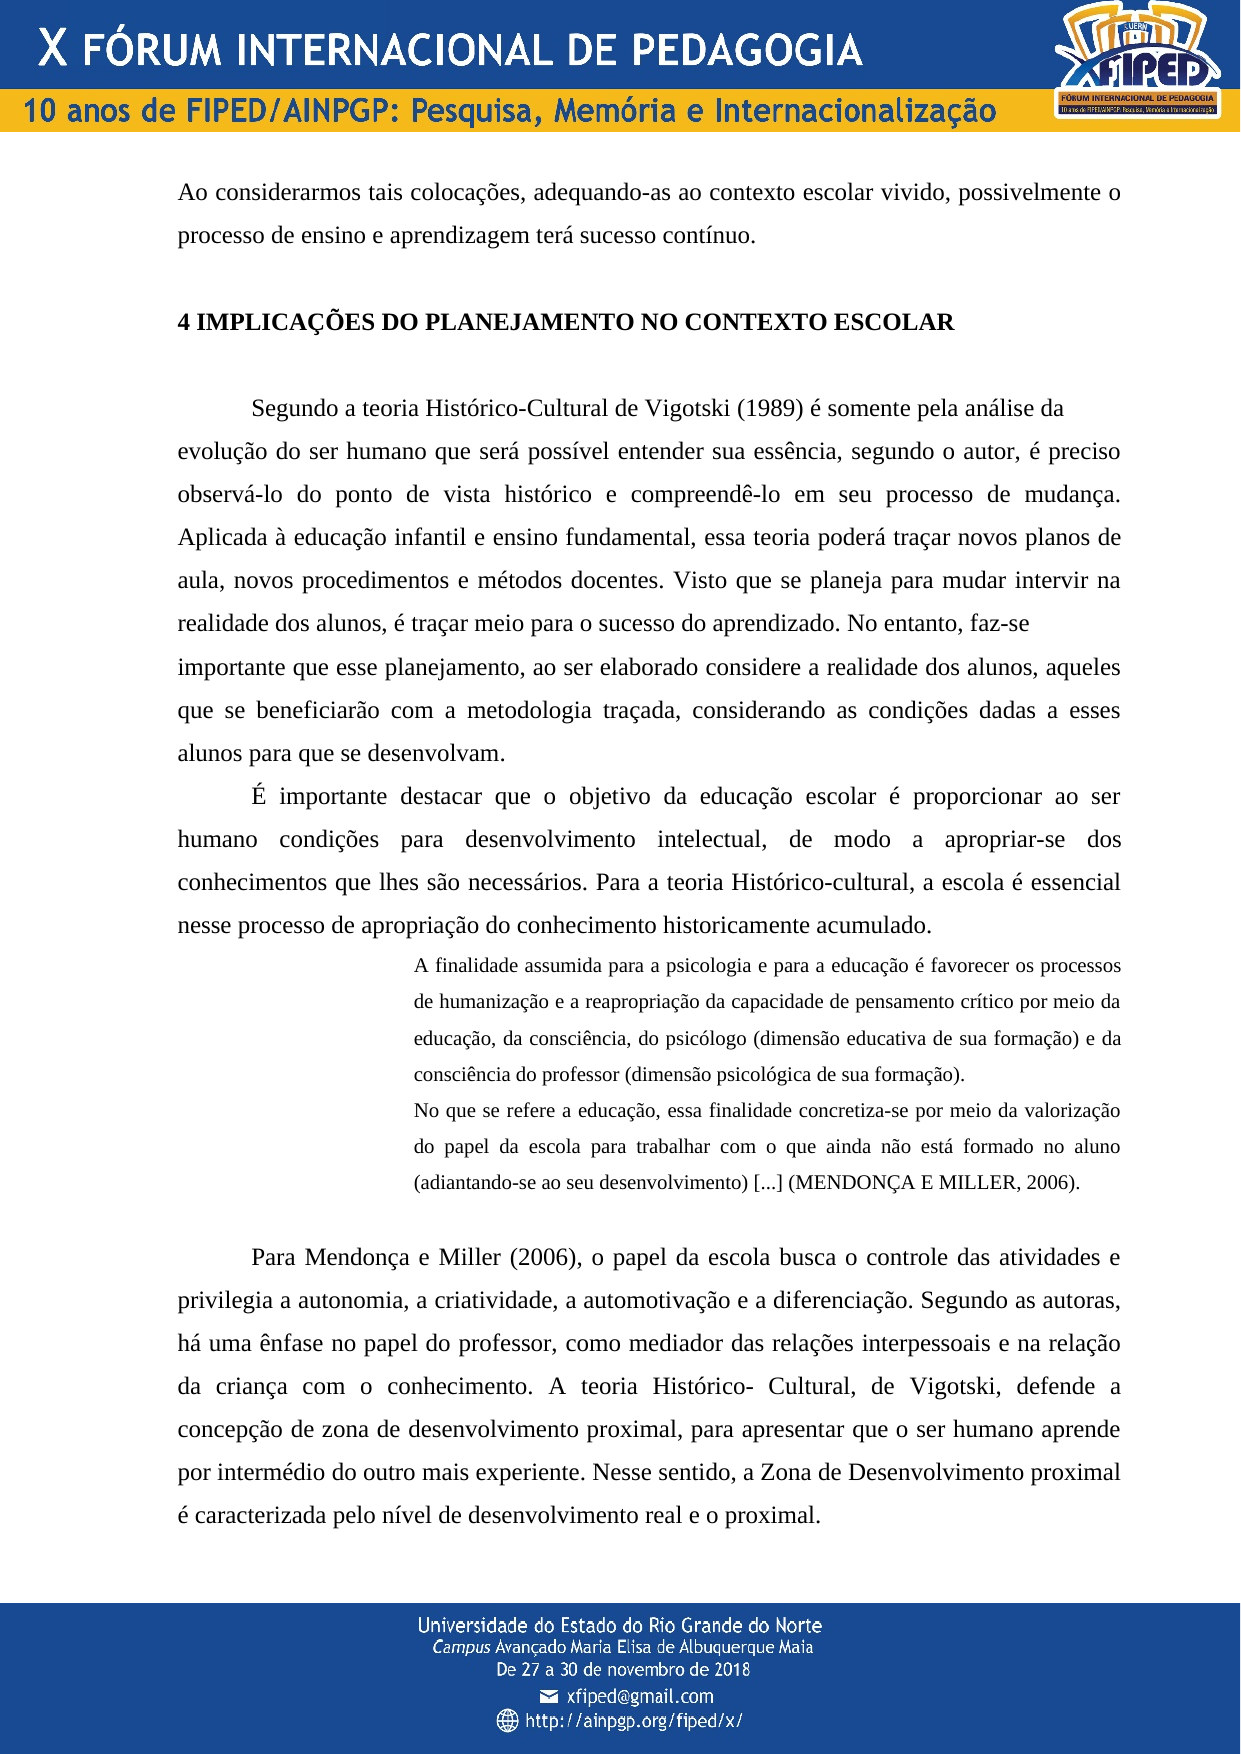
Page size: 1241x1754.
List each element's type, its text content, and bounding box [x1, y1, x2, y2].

text importante que esse planejamento, ao ser elaborado considere a realidade dos alunos, aqueles que se beneficiarão com a metodologia traçada, considerando as condições dadas a esses alunos para que se desenvolvam. [177, 652, 1122, 767]
text Segundo a teoria Histórico-Cultural de Vigotski (1989) é somente pela análise da [177, 393, 1122, 422]
text Para Mendonça e Miller (2006), o papel da escola busca o controle das atividades e privilegia a autonomia, a criatividade, a automotivação e a diferenciação. Segundo as autoras, há uma ênfase no papel do professor, como mediador das relações interpessoais e na relação da criança com o conhecimento. A teoria Histórico- Cultural, de Vigotski, defende a concepção de zona de desenvolvimento proximal, para apresentar que o ser humano aprende por intermédio do outro mais experiente. Nesse sentido, a Zona de Desenvolvimento proximal é caracterizada pelo nível de desenvolvimento real e o proximal. [177, 1242, 1122, 1529]
text A finalidade assumida para a psicologia e para a educação é favorecer os processos de humanização e a reapropriação da capacidade de pensamento crítico por meio da educação, da consciência, do psicólogo (dimensão educativa de sua formação) e da consciência do professor (dimensão psicológica de sua formação). [413, 953, 1122, 1086]
picture [0, 1603, 1241, 1754]
text No que se refere a educação, essa finalidade concretiza-se por meio da valorização do papel da escola para trabalhar com o que ainda não está formado no aluno (adiantando-se ao seu desenvolvimento) [...] (MENDONÇA E MILLER, 2006). [413, 1098, 1122, 1194]
text É importante destacar que o objetivo da educação escolar é proporcionar ao ser humano condições para desenvolvimento intelectual, de modo a apropriar-se dos conhecimentos que lhes são necessários. Para a teoria Histórico-cultural, a escola é essencial nesse processo de apropriação do conhecimento historicamente acumulado. [177, 781, 1122, 939]
text 4 IMPLICAÇÕES DO PLANEJAMENTO NO CONTEXTO ESCOLAR [177, 307, 1122, 335]
picture [0, 0, 1241, 132]
text evolução do ser humano que será possível entender sua essência, segundo o autor, é preciso observá-lo do ponto de vista histórico e compreendê-lo em seu processo de mudança. Aplicada à educação infantil e ensino fundamental, essa teoria poderá traçar novos planos de aula, novos procedimentos e métodos docentes. Visto que se planeja para mudar intervir na realidade dos alunos, é traçar meio para o sucesso do aprendizado. No entanto, faz-se [177, 436, 1122, 637]
